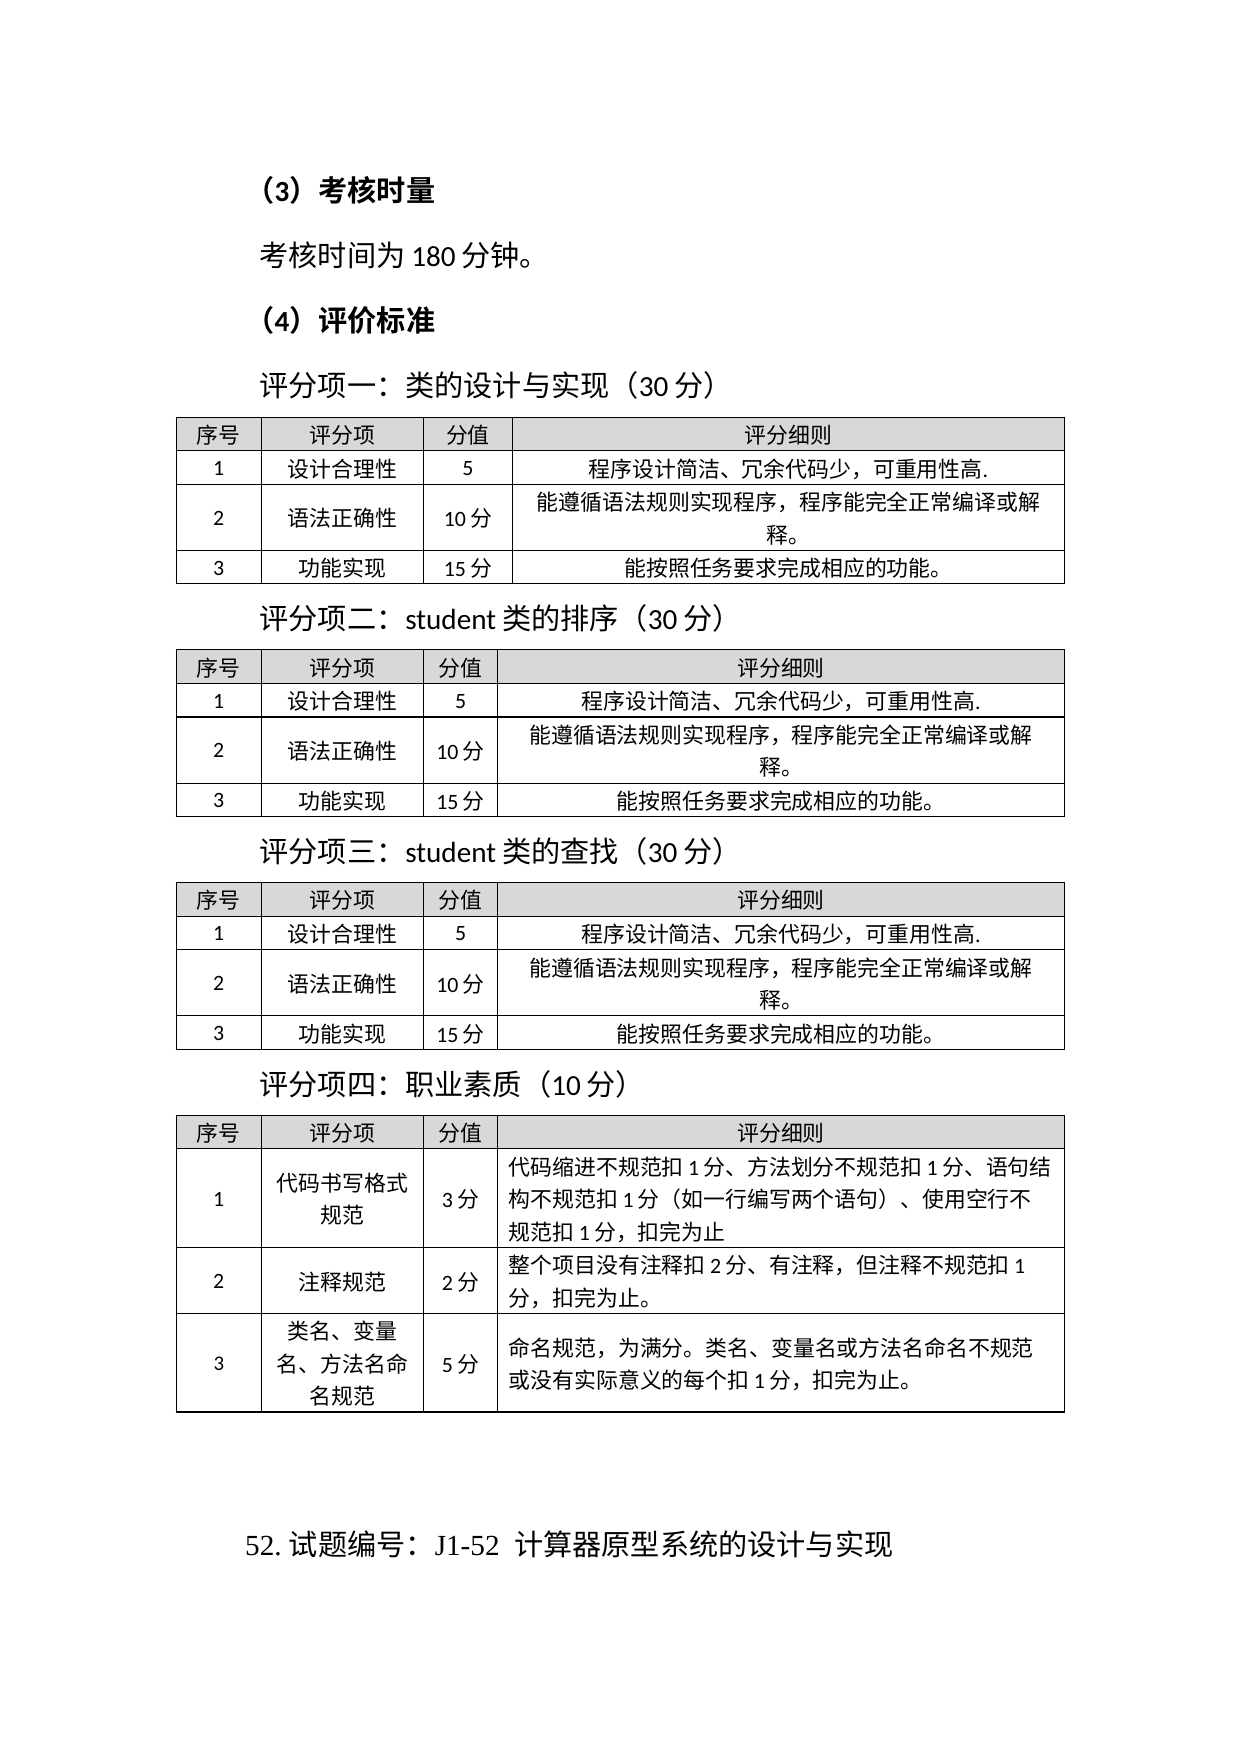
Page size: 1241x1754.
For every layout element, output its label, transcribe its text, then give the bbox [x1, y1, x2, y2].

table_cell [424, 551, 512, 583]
list 52. 试题编号：J1-52 计算器原型系统的设计与实现 [245, 1510, 1053, 1575]
text 评分项三：student类的查找（30分） [187, 817, 1053, 882]
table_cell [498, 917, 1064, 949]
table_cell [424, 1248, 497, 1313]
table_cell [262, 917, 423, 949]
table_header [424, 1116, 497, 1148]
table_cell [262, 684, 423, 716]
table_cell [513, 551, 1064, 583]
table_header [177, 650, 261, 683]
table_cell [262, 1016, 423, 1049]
text 评分项一：类的设计与实现（30分） [187, 352, 1053, 417]
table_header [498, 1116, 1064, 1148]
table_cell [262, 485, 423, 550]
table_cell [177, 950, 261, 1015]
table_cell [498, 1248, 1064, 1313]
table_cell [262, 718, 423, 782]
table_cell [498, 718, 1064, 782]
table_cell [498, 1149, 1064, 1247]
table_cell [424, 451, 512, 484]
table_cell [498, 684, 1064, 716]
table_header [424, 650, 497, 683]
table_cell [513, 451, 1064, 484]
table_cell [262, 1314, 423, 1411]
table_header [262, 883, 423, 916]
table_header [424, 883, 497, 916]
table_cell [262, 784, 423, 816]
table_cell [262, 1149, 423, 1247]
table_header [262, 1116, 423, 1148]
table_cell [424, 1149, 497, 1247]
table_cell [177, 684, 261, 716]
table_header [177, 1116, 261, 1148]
text （3）考核时量 [187, 157, 1053, 222]
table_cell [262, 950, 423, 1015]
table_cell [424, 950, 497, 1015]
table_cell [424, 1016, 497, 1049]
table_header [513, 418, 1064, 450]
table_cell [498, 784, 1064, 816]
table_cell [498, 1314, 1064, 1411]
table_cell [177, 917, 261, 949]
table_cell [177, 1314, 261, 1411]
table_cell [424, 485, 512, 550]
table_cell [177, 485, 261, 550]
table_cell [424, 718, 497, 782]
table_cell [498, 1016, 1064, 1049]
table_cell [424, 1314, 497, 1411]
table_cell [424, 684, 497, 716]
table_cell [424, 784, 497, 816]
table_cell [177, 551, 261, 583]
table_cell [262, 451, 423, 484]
text 评分项四：职业素质（10分） [187, 1050, 1053, 1115]
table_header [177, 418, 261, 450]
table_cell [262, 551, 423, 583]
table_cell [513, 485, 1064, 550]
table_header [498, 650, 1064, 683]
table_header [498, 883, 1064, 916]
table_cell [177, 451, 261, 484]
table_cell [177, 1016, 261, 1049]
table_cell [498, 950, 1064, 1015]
text 考核时间为180分钟。 [187, 222, 1053, 287]
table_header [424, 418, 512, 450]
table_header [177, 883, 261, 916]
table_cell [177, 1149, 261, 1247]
text 评分项二：student类的排序（30分） [187, 584, 1053, 649]
text （4）评价标准 [187, 287, 1053, 352]
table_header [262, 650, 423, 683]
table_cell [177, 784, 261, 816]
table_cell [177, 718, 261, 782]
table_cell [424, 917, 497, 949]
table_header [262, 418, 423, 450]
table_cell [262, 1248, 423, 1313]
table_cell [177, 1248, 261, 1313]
